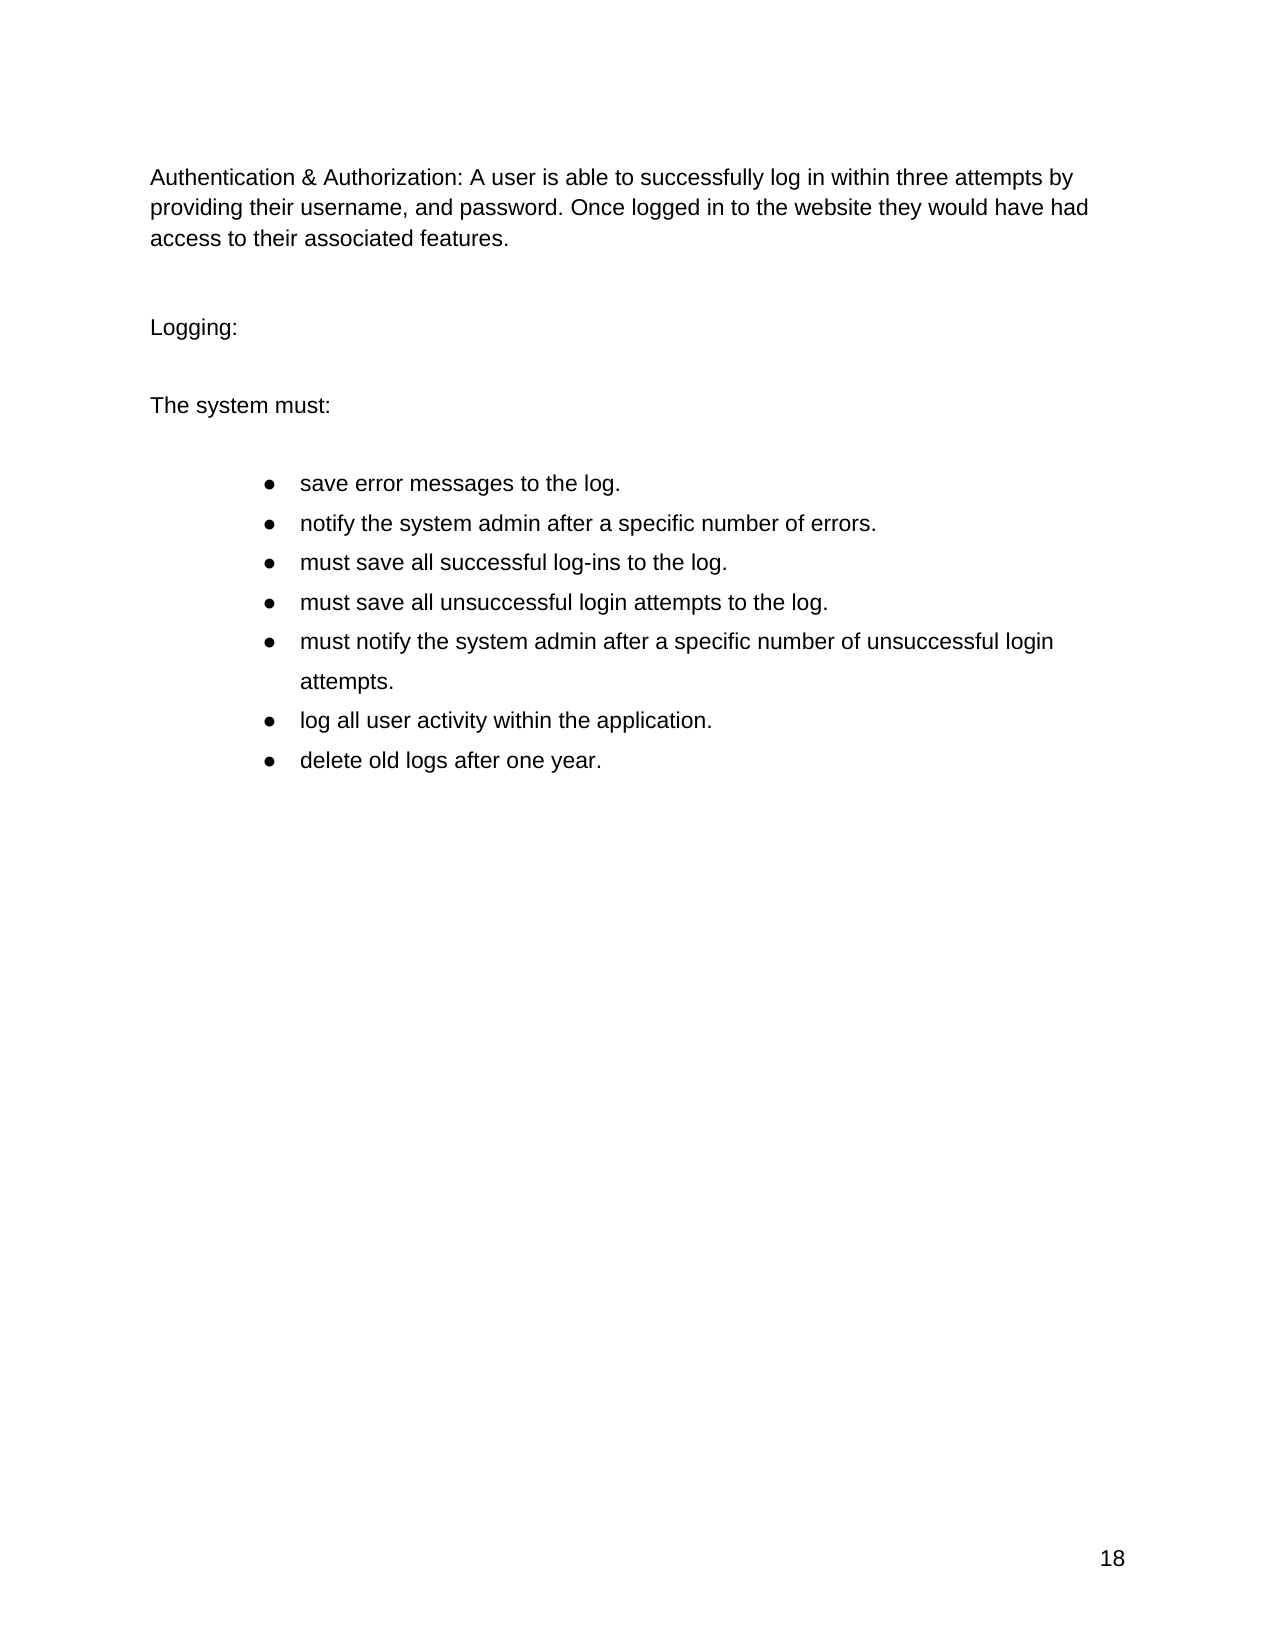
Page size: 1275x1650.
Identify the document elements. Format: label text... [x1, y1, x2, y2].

list must notify the system admin after a specific number of unsuccessful login attempts. [262, 628, 1125, 694]
list delete old logs after one year. [262, 747, 1125, 773]
text The system must: [150, 392, 1125, 418]
list log all user activity within the application. [262, 707, 1125, 733]
text Logging: [150, 314, 1125, 340]
list save error messages to the log. [262, 470, 1125, 497]
list must save all successful log-ins to the log. [262, 549, 1125, 576]
list notify the system admin after a specific number of errors. [262, 510, 1125, 536]
text Authentication & Authorization: A user is able to successfully log in within three attempts by providing their username, and password. Once logged in to the website they would have had access to their associated features. [150, 164, 1125, 251]
list must save all unsuccessful login attempts to the log. [262, 589, 1125, 615]
